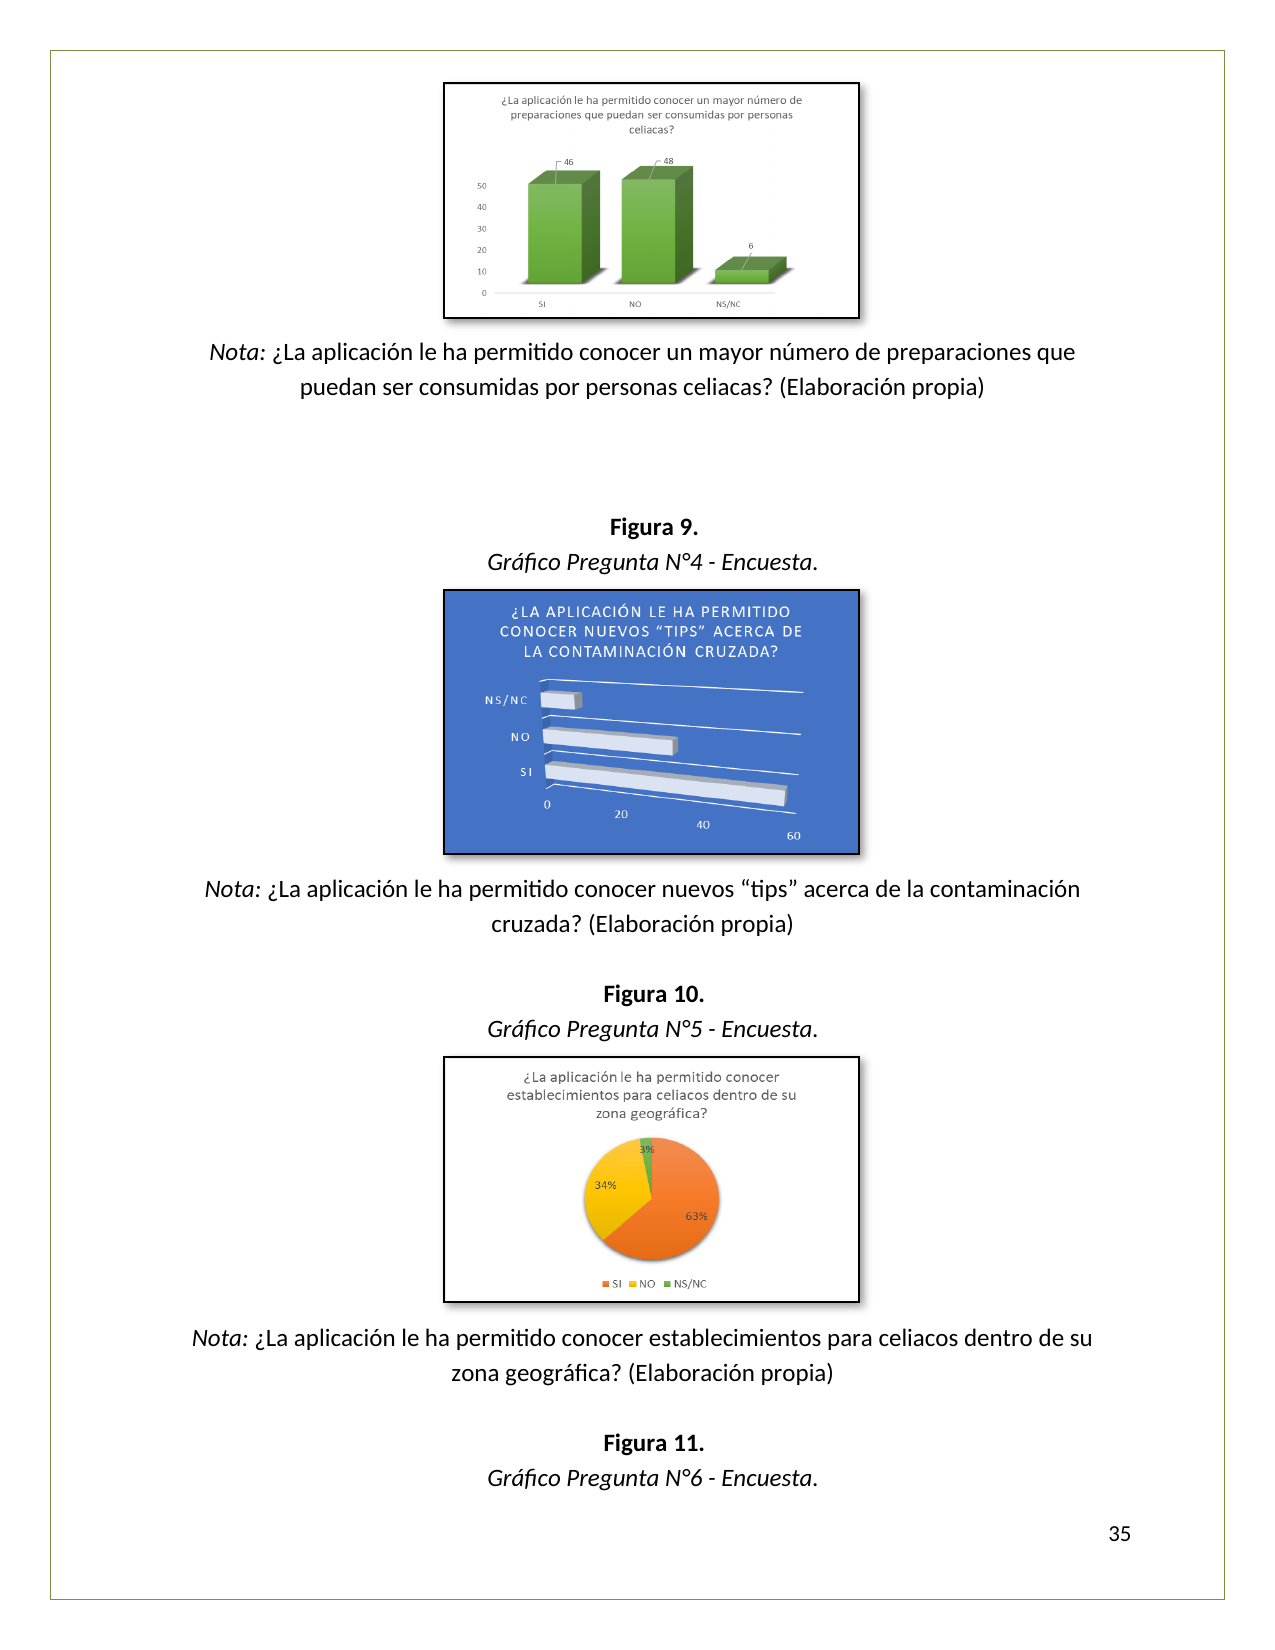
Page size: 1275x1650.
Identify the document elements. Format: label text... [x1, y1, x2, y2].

picture [445, 84, 858, 317]
text Nota: ¿La aplicación le ha permitido conocer nuevos “tips” acerca de la contaminación cruzada? (Elaboración propia) [177, 873, 1108, 939]
text Nota: ¿La aplicación le ha permitido conocer un mayor número de preparaciones que puedan ser consumidas por personas celiacas? (Elaboración propia) [177, 336, 1108, 401]
text Gráfico Pregunta N°6 - Encuesta. [177, 1462, 1131, 1493]
picture [445, 591, 858, 853]
text Figura 10. [177, 979, 1131, 1009]
text Gráfico Pregunta N°4 - Encuesta. [177, 546, 1131, 577]
text Gráfico Pregunta N°5 - Encuesta. [177, 1014, 1131, 1044]
text Nota: ¿La aplicación le ha permitido conocer establecimientos para celiacos dentro de su zona geográfica? (Elaboración propia) [177, 1322, 1108, 1388]
text Figura 11. [177, 1427, 1131, 1458]
picture [445, 1058, 858, 1301]
text Figura 9. [177, 511, 1131, 542]
